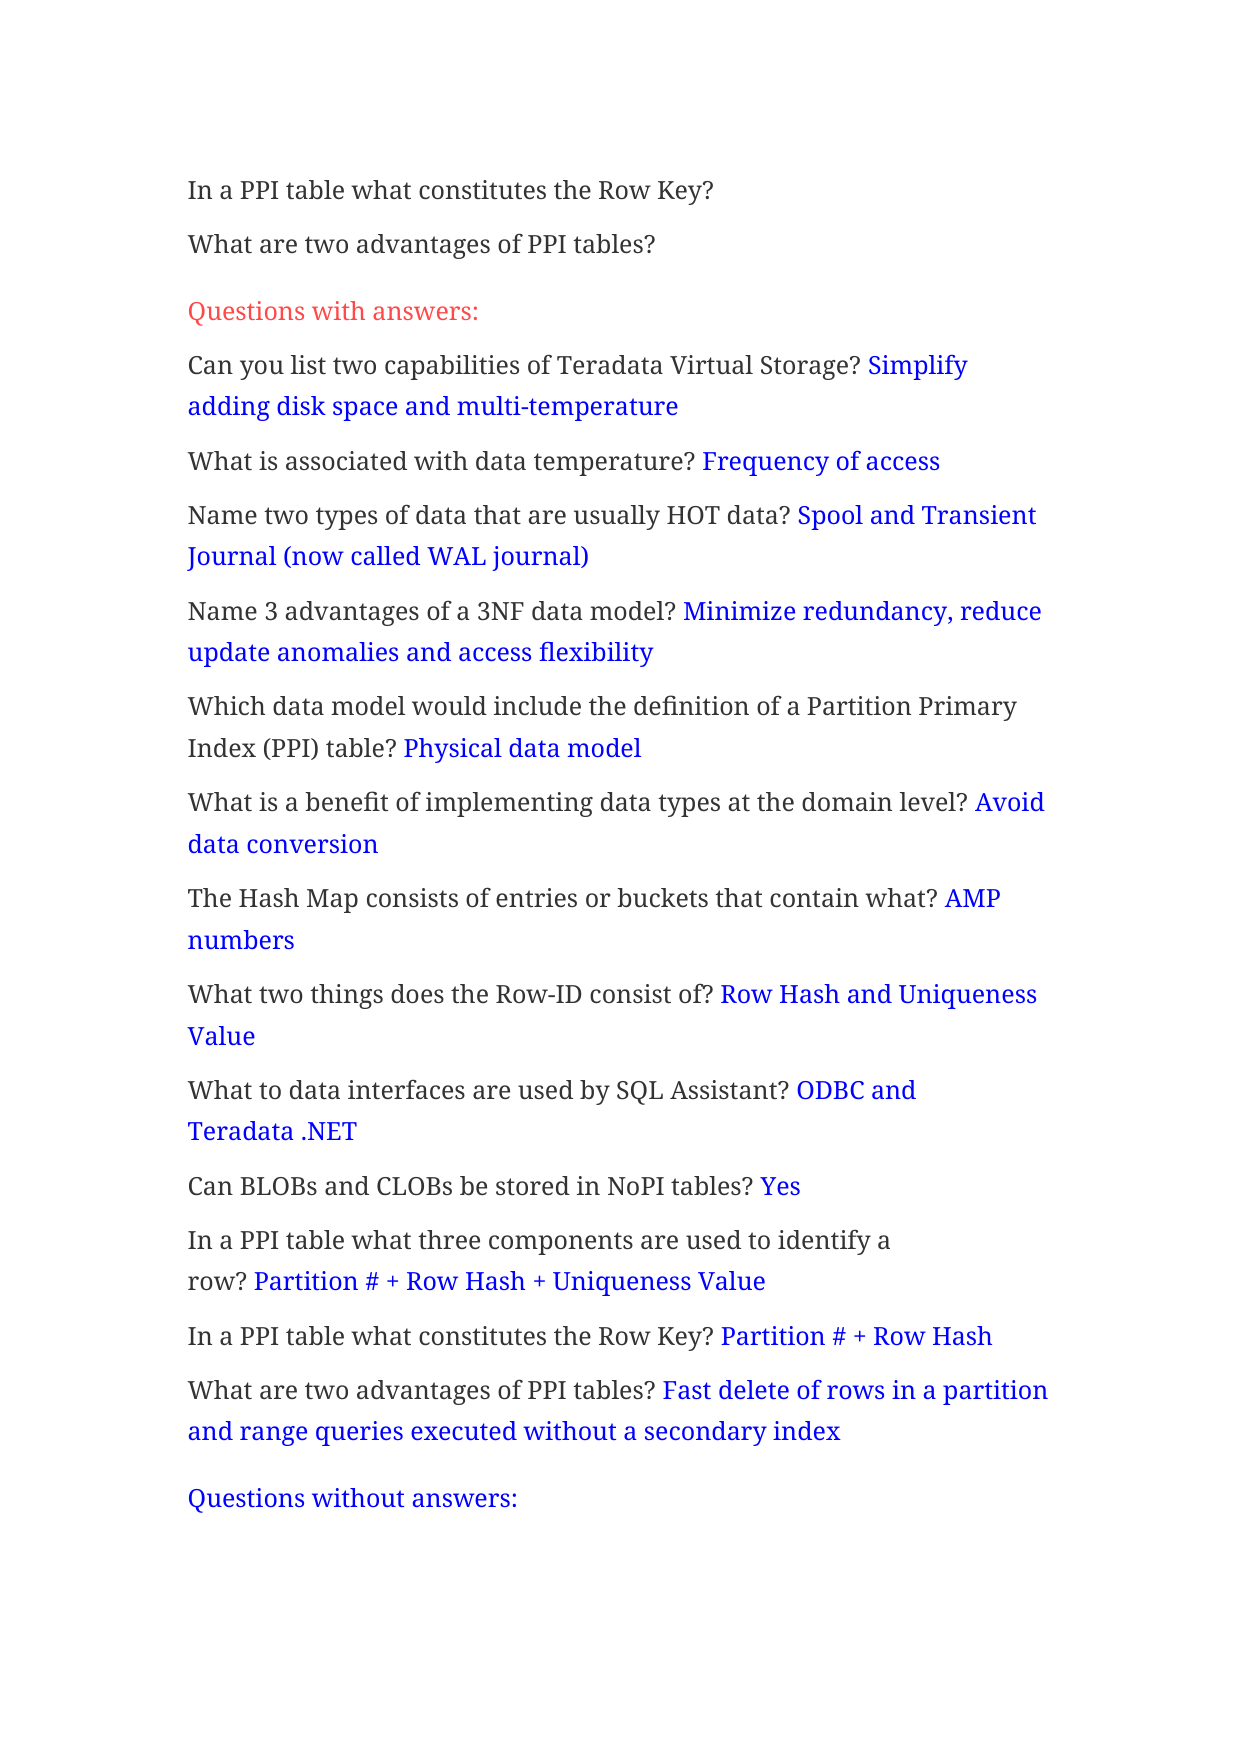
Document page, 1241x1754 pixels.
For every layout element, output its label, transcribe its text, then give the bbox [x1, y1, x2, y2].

text In a PPI table what constitutes the Row Key? Partition # + Row Hash [187, 1314, 1053, 1356]
text In a PPI table what constitutes the Row Key? [187, 169, 1053, 210]
text What is a benefit of implementing data types at the domain level? Avoid data conversion [187, 781, 1053, 864]
text What two things does the Row-ID consist of? Row Hash and Uniqueness Value [187, 973, 1053, 1056]
text Name 3 advantages of a 3NF data model? Minimize redundancy, reduce update anomalies and access flexibility [187, 589, 1053, 673]
text In a PPI table what three components are used to identify a row? Partition # + Row Hash + Uniqueness Value [187, 1219, 1053, 1302]
text Can you list two capabilities of Teradata Virtual Storage? Simplify adding disk space and multi-temperature [187, 344, 1053, 427]
text What is associated with data temperature? Frequency of access [187, 439, 1053, 481]
text The Hash Map consists of entries or buckets that contain what? AMP numbers [187, 877, 1053, 960]
text What are two advantages of PPI tables? Fast delete of rows in a partition and range queries executed without a secondary index [187, 1369, 1053, 1452]
text Can BLOBs and CLOBs be stored in NoPI tables? Yes [187, 1164, 1053, 1206]
text Questions without answers: [187, 1477, 1053, 1519]
text Name two types of data that are usually HOT data? Spool and Transient Journal (now called WAL journal) [187, 494, 1053, 577]
text Questions with answers: [187, 289, 1053, 331]
text What to data interfaces are used by SQL Assistant? ODBC and Teradata .NET [187, 1069, 1053, 1152]
text What are two advantages of PPI tables? [187, 223, 1053, 264]
text Which data model would include the definition of a Partition Primary Index (PPI) table? Physical data model [187, 685, 1053, 769]
